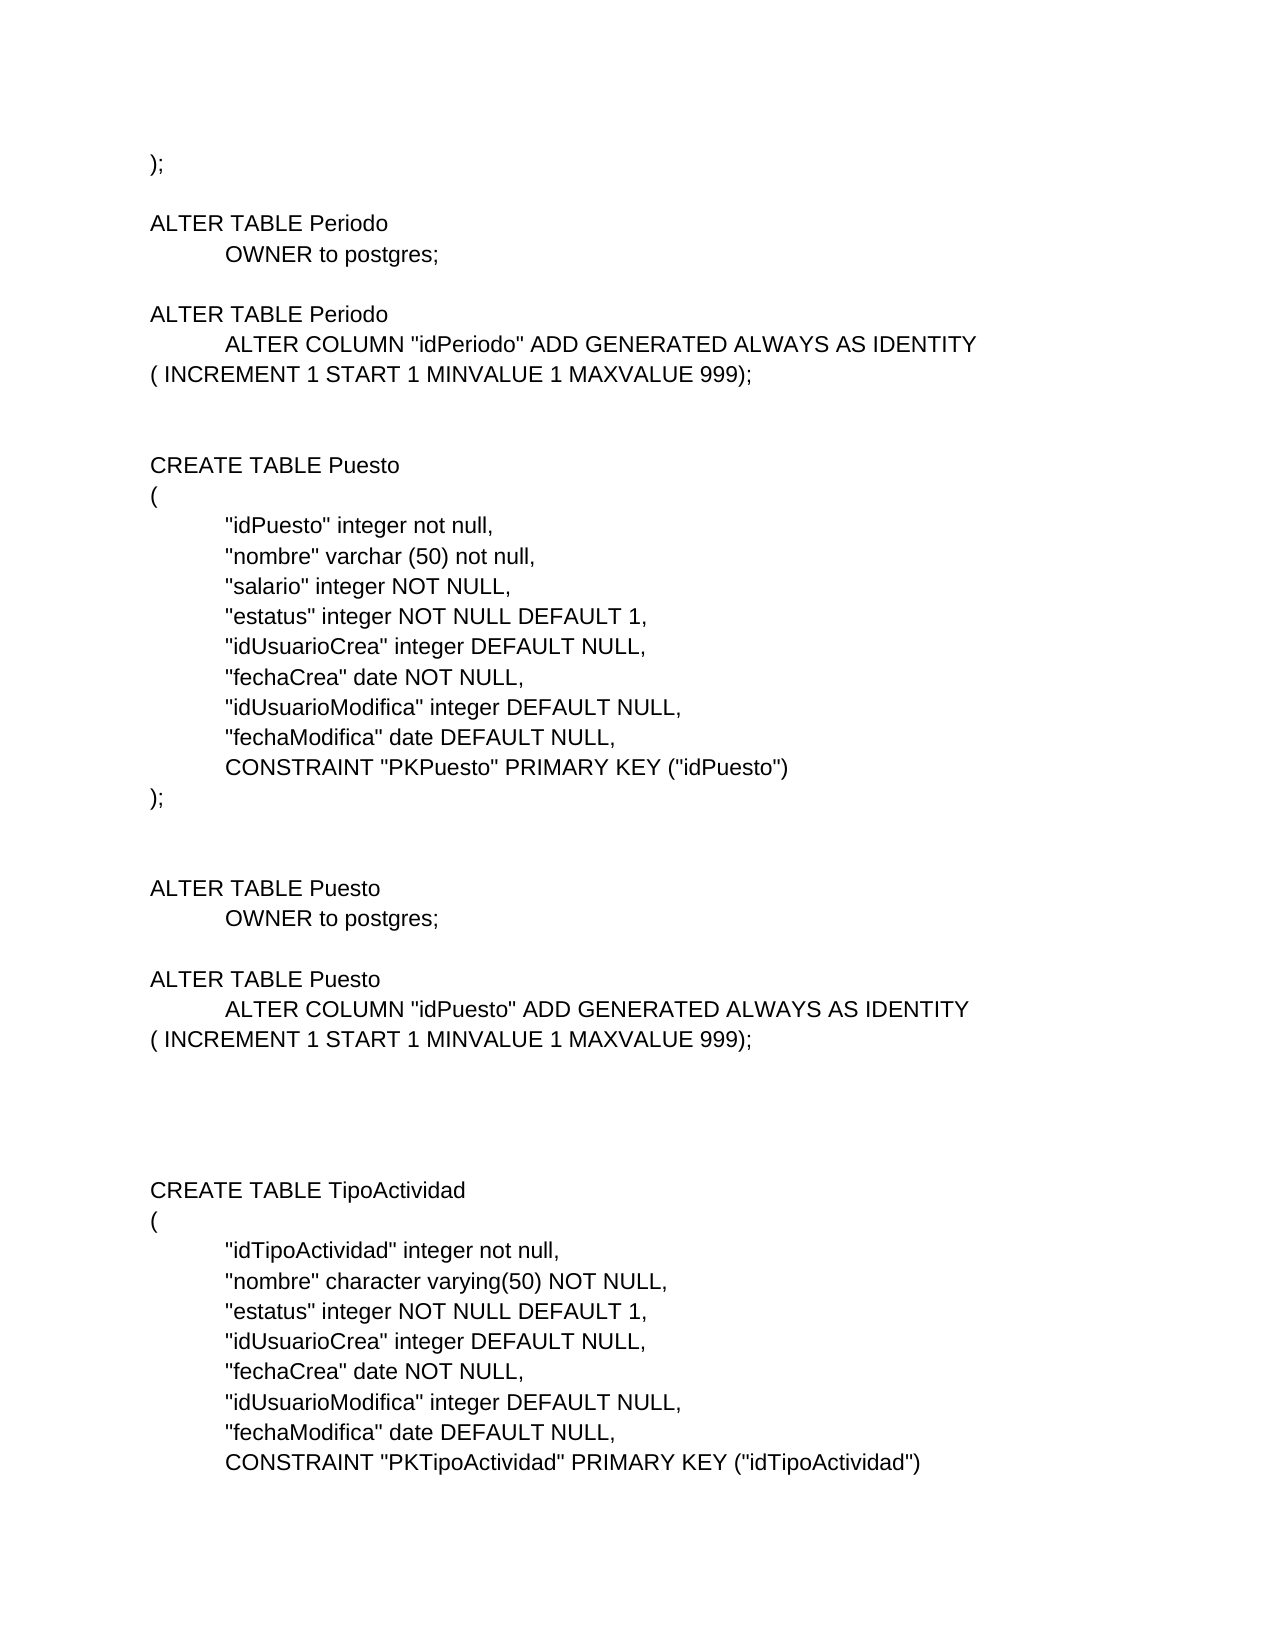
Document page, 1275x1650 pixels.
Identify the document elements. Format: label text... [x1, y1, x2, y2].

text "fechaModifica" date DEFAULT NULL, [150, 1419, 1125, 1445]
text ); [150, 784, 1125, 811]
text ALTER COLUMN "idPuesto" ADD GENERATED ALWAYS AS IDENTITY ( INCREMENT 1 START 1 MINVALUE 1 MAXVALUE 999); [150, 996, 1125, 1052]
text OWNER to postgres; [150, 241, 1125, 267]
text "nombre" character varying(50) NOT NULL, [150, 1268, 1125, 1294]
text CONSTRAINT "PKTipoActividad" PRIMARY KEY ("idTipoActividad") [150, 1449, 1125, 1475]
text "fechaCrea" date NOT NULL, [150, 1358, 1125, 1385]
text CREATE TABLE TipoActividad [150, 1177, 1125, 1203]
text ALTER TABLE Periodo [150, 301, 1125, 327]
text "fechaModifica" date DEFAULT NULL, [150, 724, 1125, 750]
text "idUsuarioCrea" integer DEFAULT NULL, [150, 633, 1125, 660]
text ALTER TABLE Puesto [150, 966, 1125, 992]
text ALTER TABLE Puesto [150, 875, 1125, 901]
text CREATE TABLE Puesto [150, 452, 1125, 478]
text "estatus" integer NOT NULL DEFAULT 1, [150, 1298, 1125, 1324]
text ( [150, 482, 1125, 509]
text "estatus" integer NOT NULL DEFAULT 1, [150, 603, 1125, 629]
text "salario" integer NOT NULL, [150, 573, 1125, 599]
text ); [150, 150, 1125, 176]
text "idPuesto" integer not null, [150, 512, 1125, 539]
text OWNER to postgres; [150, 905, 1125, 932]
text ( [150, 1207, 1125, 1234]
text "nombre" varchar (50) not null, [150, 543, 1125, 569]
text "idTipoActividad" integer not null, [150, 1237, 1125, 1264]
text "idUsuarioModifica" integer DEFAULT NULL, [150, 1388, 1125, 1415]
text "idUsuarioModifica" integer DEFAULT NULL, [150, 694, 1125, 720]
text ALTER COLUMN "idPeriodo" ADD GENERATED ALWAYS AS IDENTITY ( INCREMENT 1 START 1 MINVALUE 1 MAXVALUE 999); [150, 331, 1125, 388]
text "idUsuarioCrea" integer DEFAULT NULL, [150, 1328, 1125, 1354]
text ALTER TABLE Periodo [150, 210, 1125, 237]
text "fechaCrea" date NOT NULL, [150, 663, 1125, 690]
text CONSTRAINT "PKPuesto" PRIMARY KEY ("idPuesto") [150, 754, 1125, 781]
